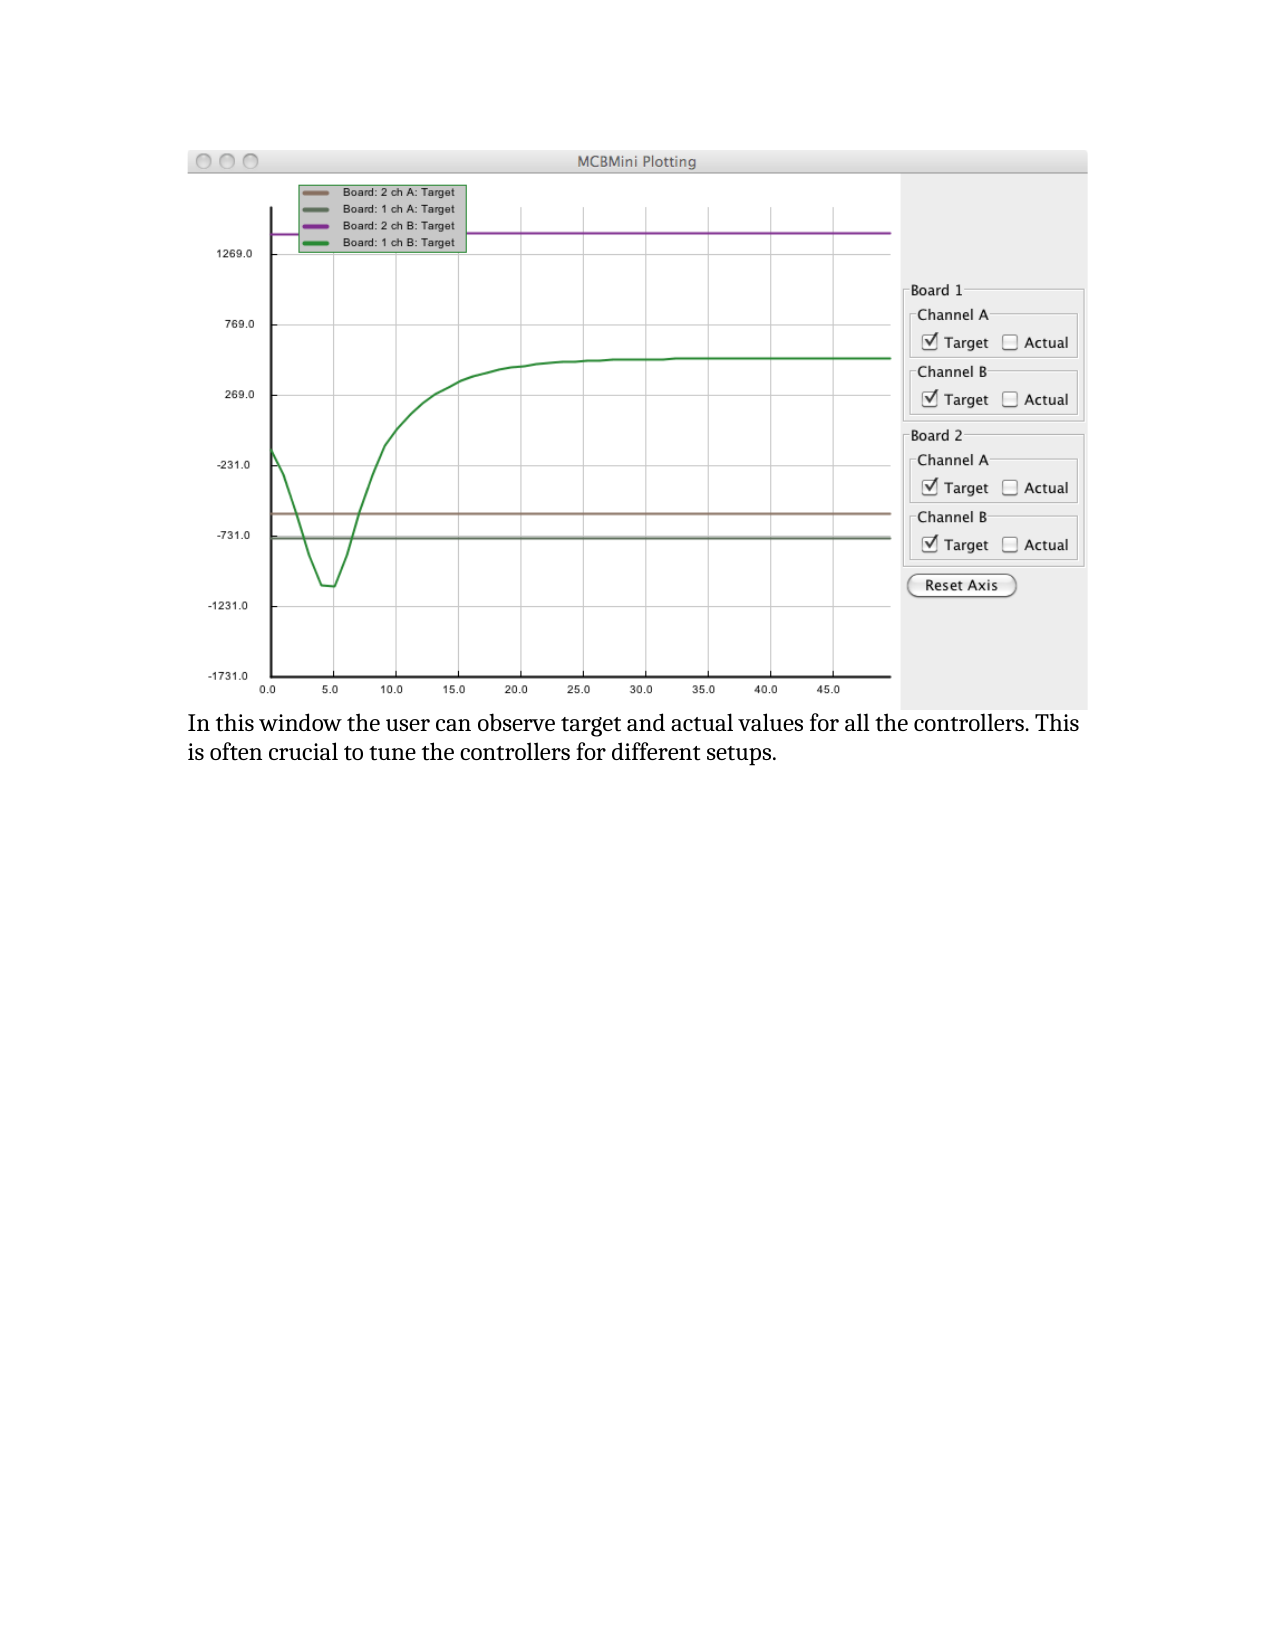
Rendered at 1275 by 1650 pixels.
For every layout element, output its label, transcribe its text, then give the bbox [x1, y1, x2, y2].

picture [187, 150, 1088, 710]
text In this window the user can observe target and actual values for all the controllers. This is often crucial to tune the controllers for different setups. [187, 710, 1087, 767]
